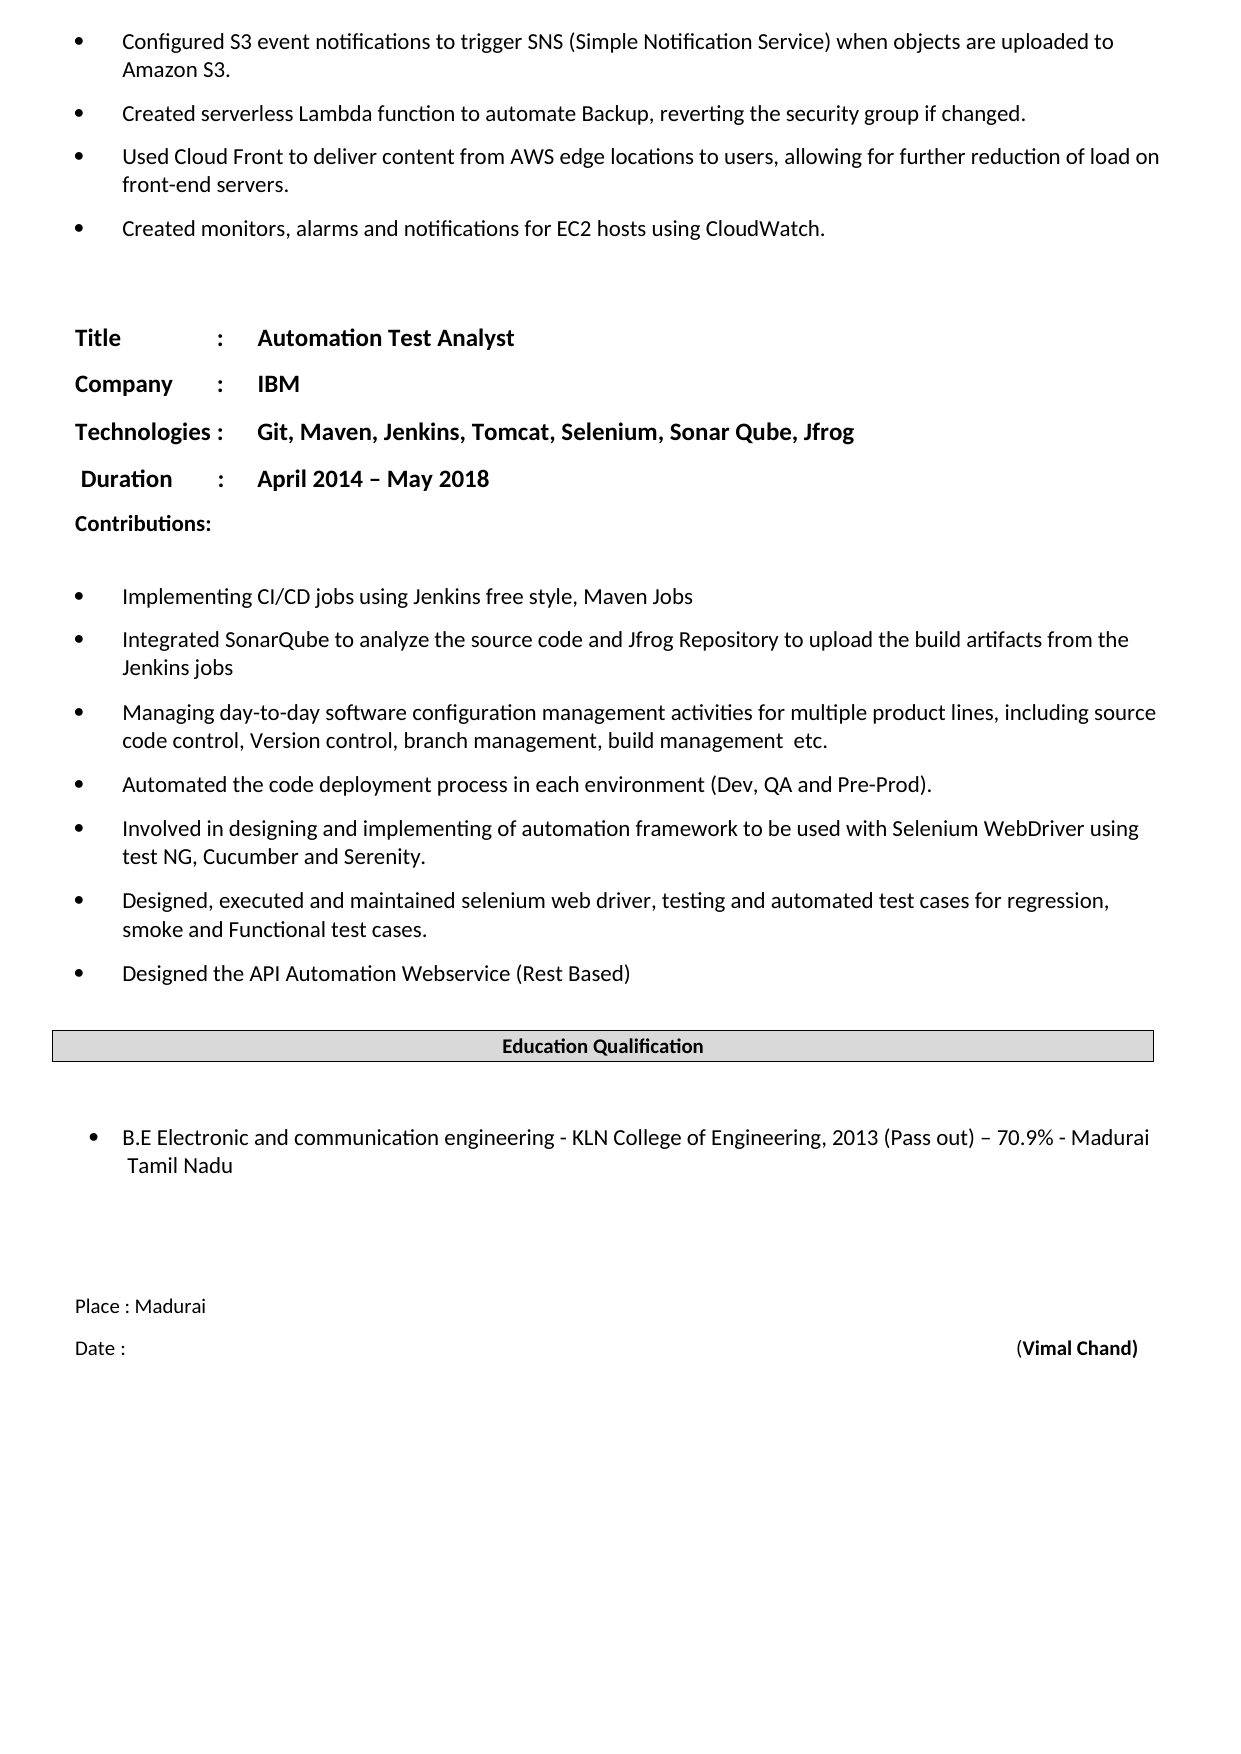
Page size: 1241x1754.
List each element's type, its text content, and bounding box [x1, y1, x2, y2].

text Date : (Vimal Chand) [75, 1336, 1176, 1361]
list Implementing CI/CD jobs using Jenkins free style, Maven Jobs [75, 582, 1176, 610]
list Designed, executed and maintained selenium web driver, testing and automated test cases for regression, smoke and Functional test cases. [75, 887, 1176, 943]
text Duration : April 2014 – May 2018 [75, 463, 898, 493]
list Designed the API Automation Webservice (Rest Based) [75, 959, 1176, 987]
list Involved in designing and implementing of automation framework to be used with Selenium WebDriver using test NG, Cucumber and Serenity. [75, 814, 1176, 870]
text Place : Madurai [75, 1293, 1176, 1318]
list Created monitors, alarms and notifications for EC2 hosts using CloudWatch. [75, 214, 1176, 242]
subtitle Contributions: [75, 509, 1176, 538]
list Managing day-to-day software configuration management activities for multiple product lines, including source code control, Version control, branch management, build management etc. [75, 698, 1176, 754]
list Used Cloud Front to deliver content from AWS edge locations to users, allowing for further reduction of load on front-end servers. [75, 142, 1176, 198]
list Automated the code deployment process in each environment (Dev, QA and Pre-Prod). [75, 770, 1176, 798]
text Technologies : Git, Maven, Jenkins, Tomcat, Selenium, Sonar Qube, Jfrog [75, 416, 898, 446]
text Title : Automation Test Analyst Company : IBM [75, 322, 583, 399]
list Configured S3 event notifications to trigger SNS (Simple Notification Service) when objects are uploaded to Amazon S3. [75, 27, 1176, 83]
list Created serverless Lambda function to automate Backup, reverting the security group if changed. [75, 99, 1176, 127]
list Integrated SonarQube to analyze the source code and Jfrog Repository to upload the build artifacts from the Jenkins jobs [75, 626, 1176, 682]
list B.E Electronic and communication engineering - KLN College of Engineering, 2013 (Pass out) – 70.9% - Madurai Tamil Nadu [89, 1123, 1176, 1179]
